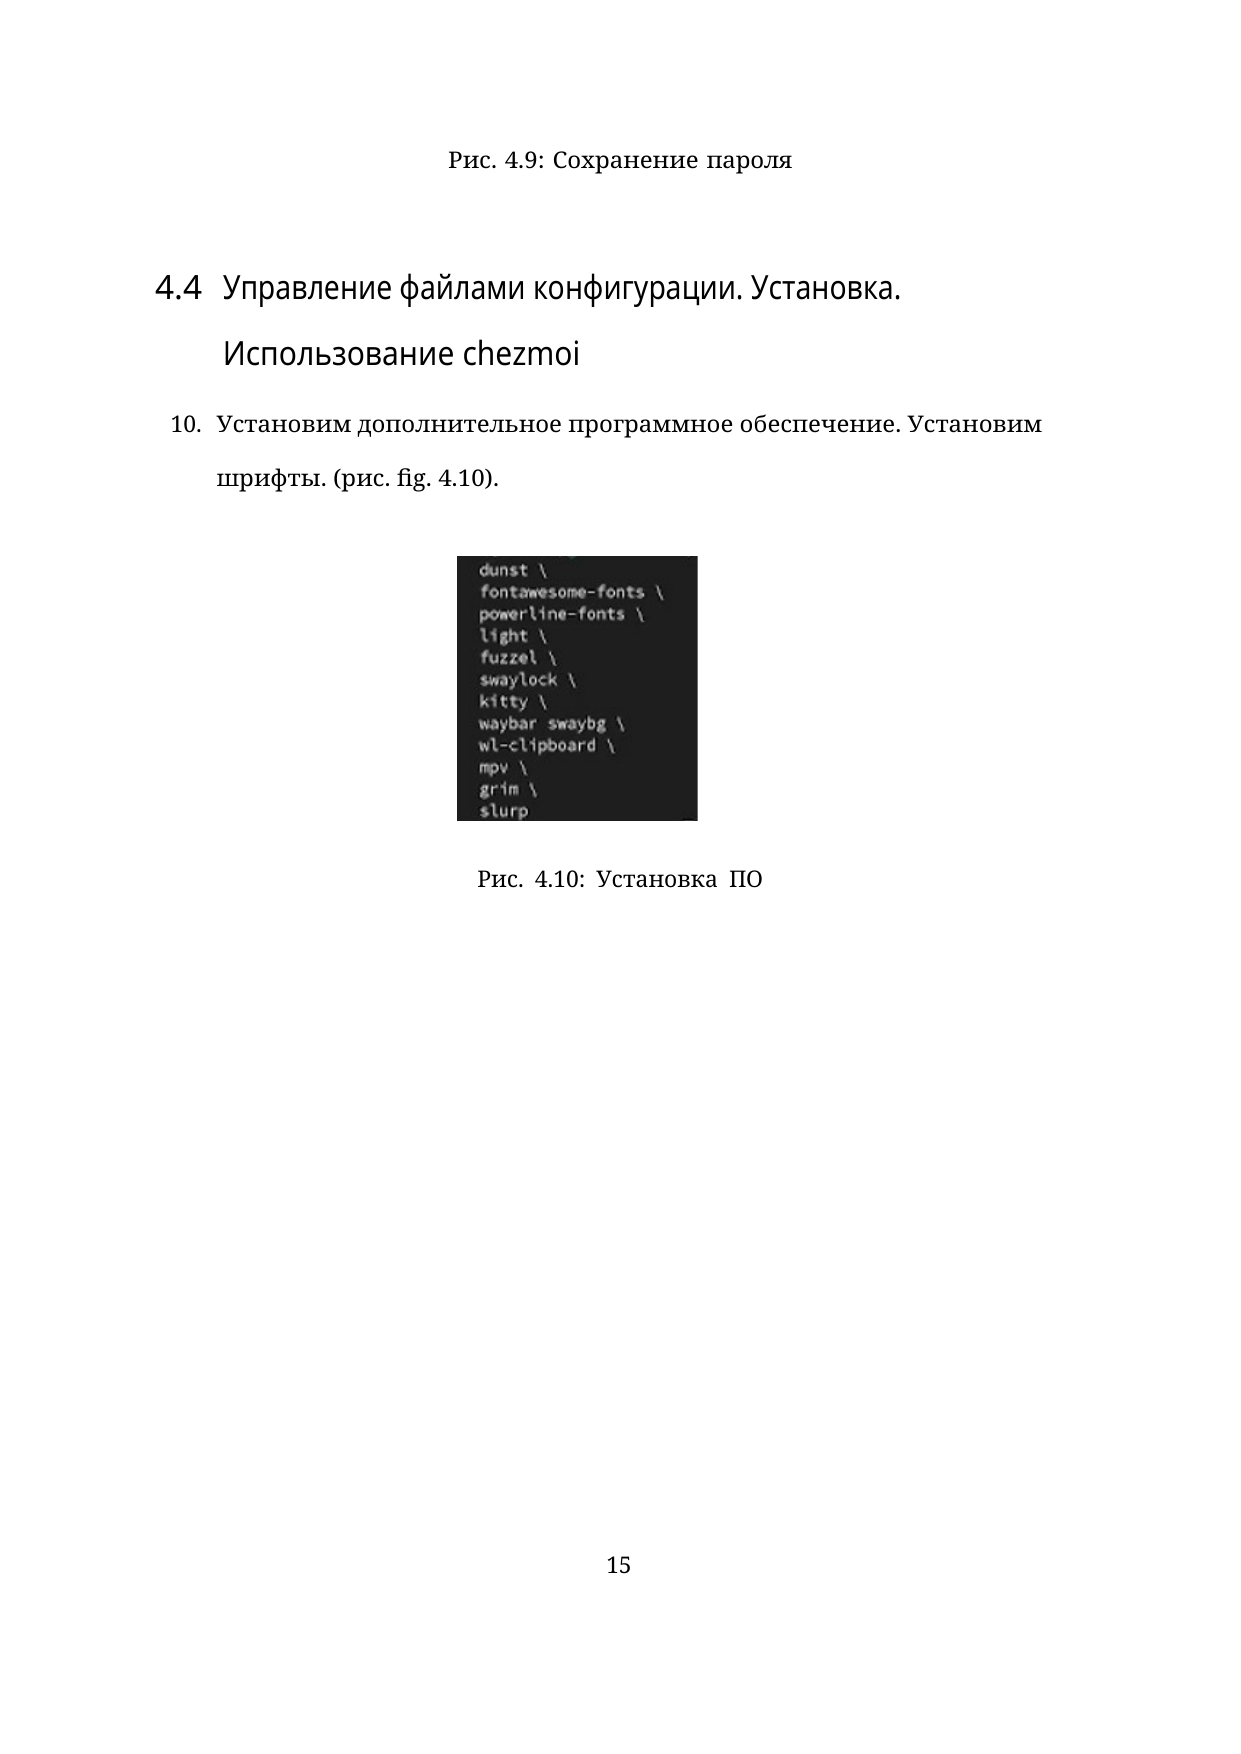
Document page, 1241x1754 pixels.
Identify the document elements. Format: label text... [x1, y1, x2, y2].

text Рис. 4.10: Установка ПО [148, 536, 1093, 894]
list Установим дополнительное программное обеспечение. Установим шрифты. (рис. fig. 4.10). [170, 408, 1090, 493]
subtitle Управление файлами конфигурации. Установка. Использование chezmoi [155, 263, 1031, 375]
text Рис. 4.9: Сохранение пароля [148, 144, 1093, 175]
